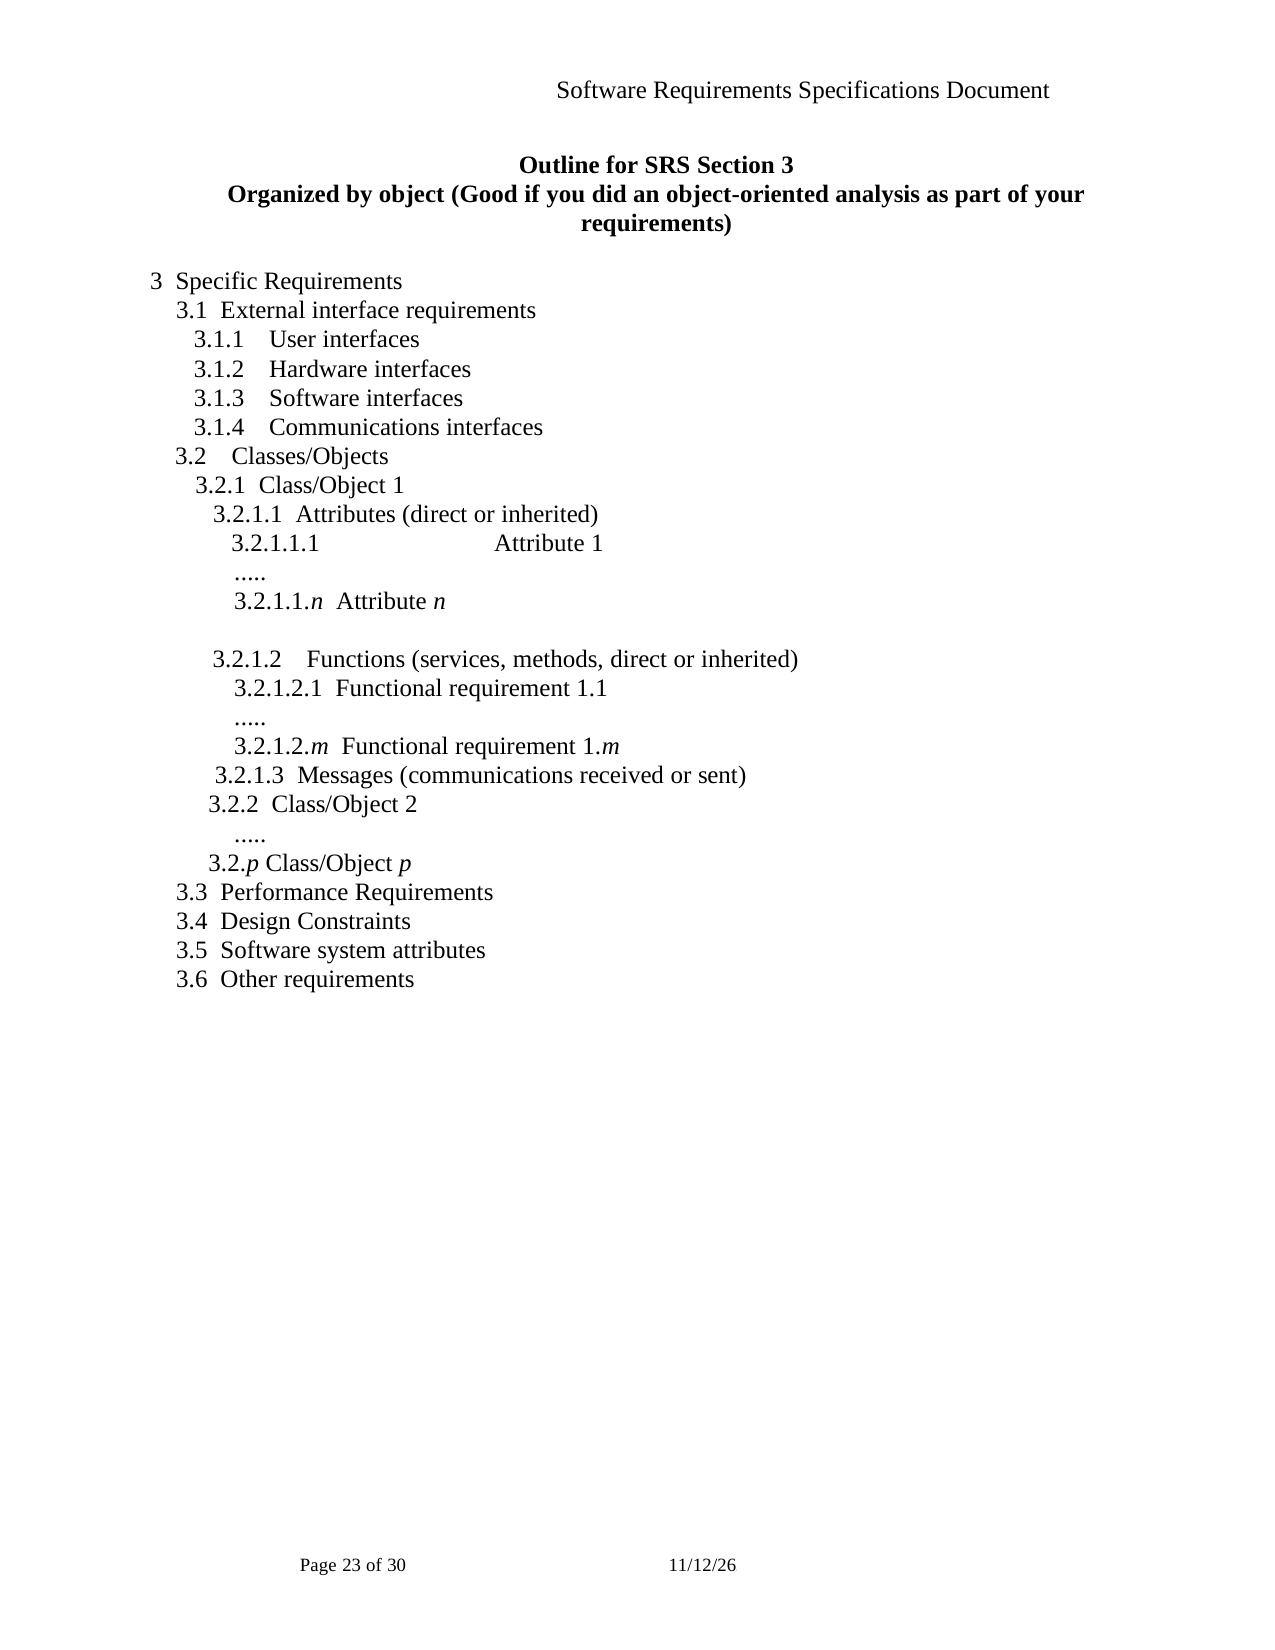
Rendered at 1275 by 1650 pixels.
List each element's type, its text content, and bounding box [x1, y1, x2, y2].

text 3.4 Design Constraints [150, 906, 1162, 935]
text 3.2.1.1.n Attribute n [150, 586, 1162, 615]
text 3.2.1.3 Messages (communications received or sent) [150, 760, 1162, 789]
list Classes/Objects [175, 441, 1162, 470]
list Hardware interfaces [194, 353, 1162, 382]
list Functions (services, methods, direct or inherited) [212, 644, 1162, 673]
text ..... [150, 702, 1162, 731]
text 3.1 External interface requirements [150, 295, 1162, 324]
list Communications interfaces [194, 412, 1162, 441]
text 3.2.p Class/Object p [150, 847, 1162, 877]
text 3.2.1.1 Attributes (direct or inherited) [194, 499, 1162, 528]
text 3.6 Other requirements [150, 964, 1162, 993]
text Organized by object (Good if you did an object-oriented analysis as part of your requirements) [150, 179, 1162, 237]
text 3.2.2 Class/Object 2 [150, 789, 1162, 818]
text 3.5 Software system attributes [150, 935, 1162, 964]
text Outline for SRS Section 3 [150, 150, 1162, 179]
text 3.2.1.2.m Functional requirement 1.m [150, 731, 1162, 760]
text 3.2.1 Class/Object 1 [150, 470, 1162, 499]
list User interfaces [194, 324, 1162, 353]
list Attribute 1 [231, 528, 1162, 557]
list Software interfaces [194, 382, 1162, 412]
text 3 Specific Requirements [150, 266, 1162, 295]
text 3.2.1.2.1 Functional requirement 1.1 [150, 673, 1162, 702]
text 3.3 Performance Requirements [150, 877, 1162, 906]
text ..... [150, 818, 1162, 847]
text ..... [150, 557, 1162, 586]
